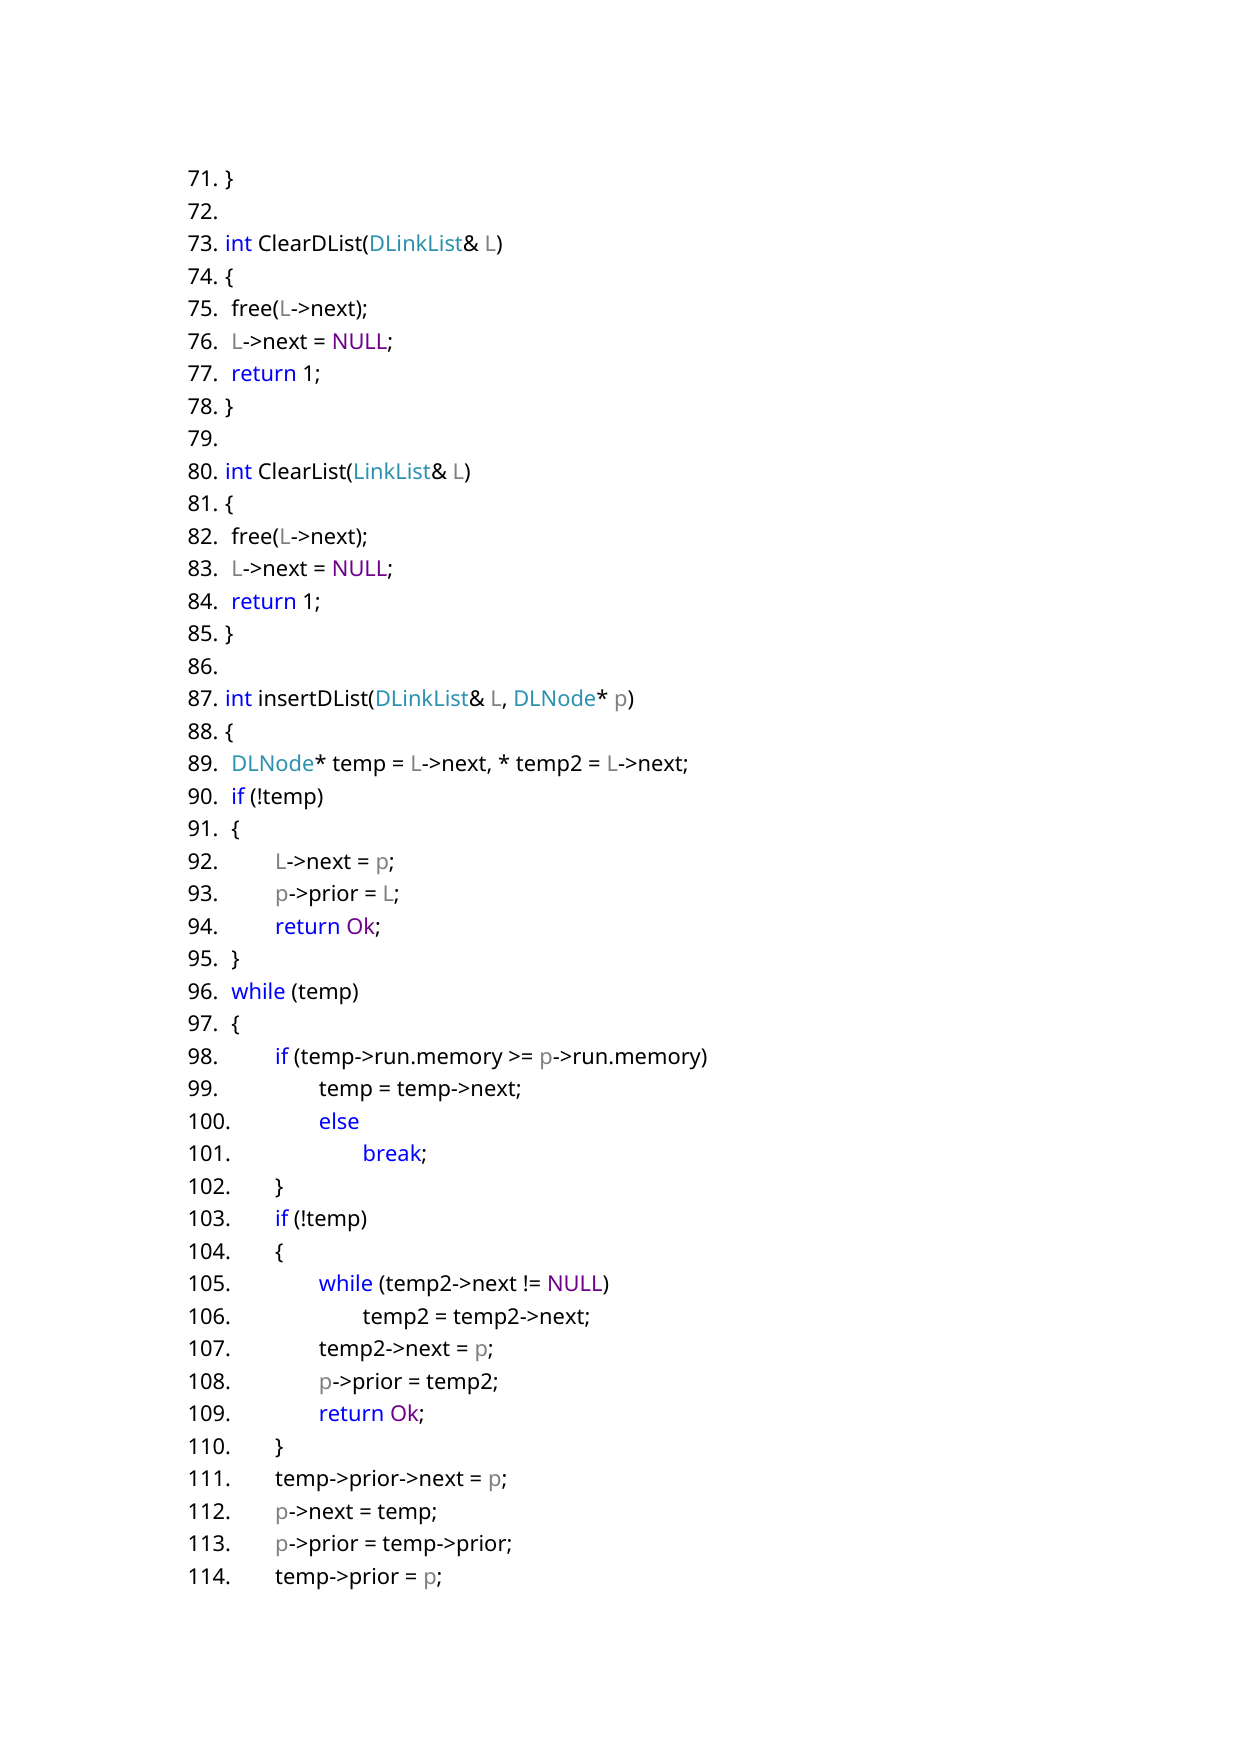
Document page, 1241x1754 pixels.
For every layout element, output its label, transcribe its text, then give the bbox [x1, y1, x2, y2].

list int insertDList(DLinkList& L, DLNode* p) [187, 682, 1053, 714]
list } [187, 389, 1053, 422]
list while (temp) [187, 974, 1053, 1007]
list return 1; [187, 584, 1053, 617]
list } [187, 617, 1053, 649]
list while (temp2->next != NULL) [187, 1267, 1053, 1299]
list if (!temp) [187, 779, 1053, 812]
list { [187, 1007, 1053, 1039]
list return Ok; [187, 1397, 1053, 1429]
list L->next = NULL; [187, 552, 1053, 584]
list { [187, 259, 1053, 292]
list if (temp->run.memory >= p->run.memory) [187, 1039, 1053, 1072]
list { [187, 714, 1053, 747]
list p->prior = temp->prior; [187, 1527, 1053, 1559]
list DLNode* temp = L->next, * temp2 = L->next; [187, 747, 1053, 779]
list L->next = p; [187, 844, 1053, 877]
list } [187, 1169, 1053, 1202]
list return Ok; [187, 909, 1053, 942]
list temp2 = temp2->next; [187, 1299, 1053, 1332]
list temp->prior->next = p; [187, 1462, 1053, 1494]
list } [187, 1429, 1053, 1462]
list return 1; [187, 357, 1053, 389]
list p->prior = temp2; [187, 1364, 1053, 1397]
list } [187, 942, 1053, 974]
list { [187, 487, 1053, 519]
list { [187, 1234, 1053, 1267]
list free(L->next); [187, 292, 1053, 324]
list temp = temp->next; [187, 1072, 1053, 1104]
list L->next = NULL; [187, 324, 1053, 357]
list int ClearList(LinkList& L) [187, 454, 1053, 487]
list } [187, 162, 1053, 194]
list if (!temp) [187, 1202, 1053, 1234]
list temp2->next = p; [187, 1332, 1053, 1364]
list free(L->next); [187, 519, 1053, 552]
list { [187, 812, 1053, 844]
list break; [187, 1137, 1053, 1169]
list else [187, 1104, 1053, 1137]
list int ClearDList(DLinkList& L) [187, 227, 1053, 259]
list temp->prior = p; [187, 1559, 1053, 1592]
list p->next = temp; [187, 1494, 1053, 1527]
list p->prior = L; [187, 877, 1053, 909]
